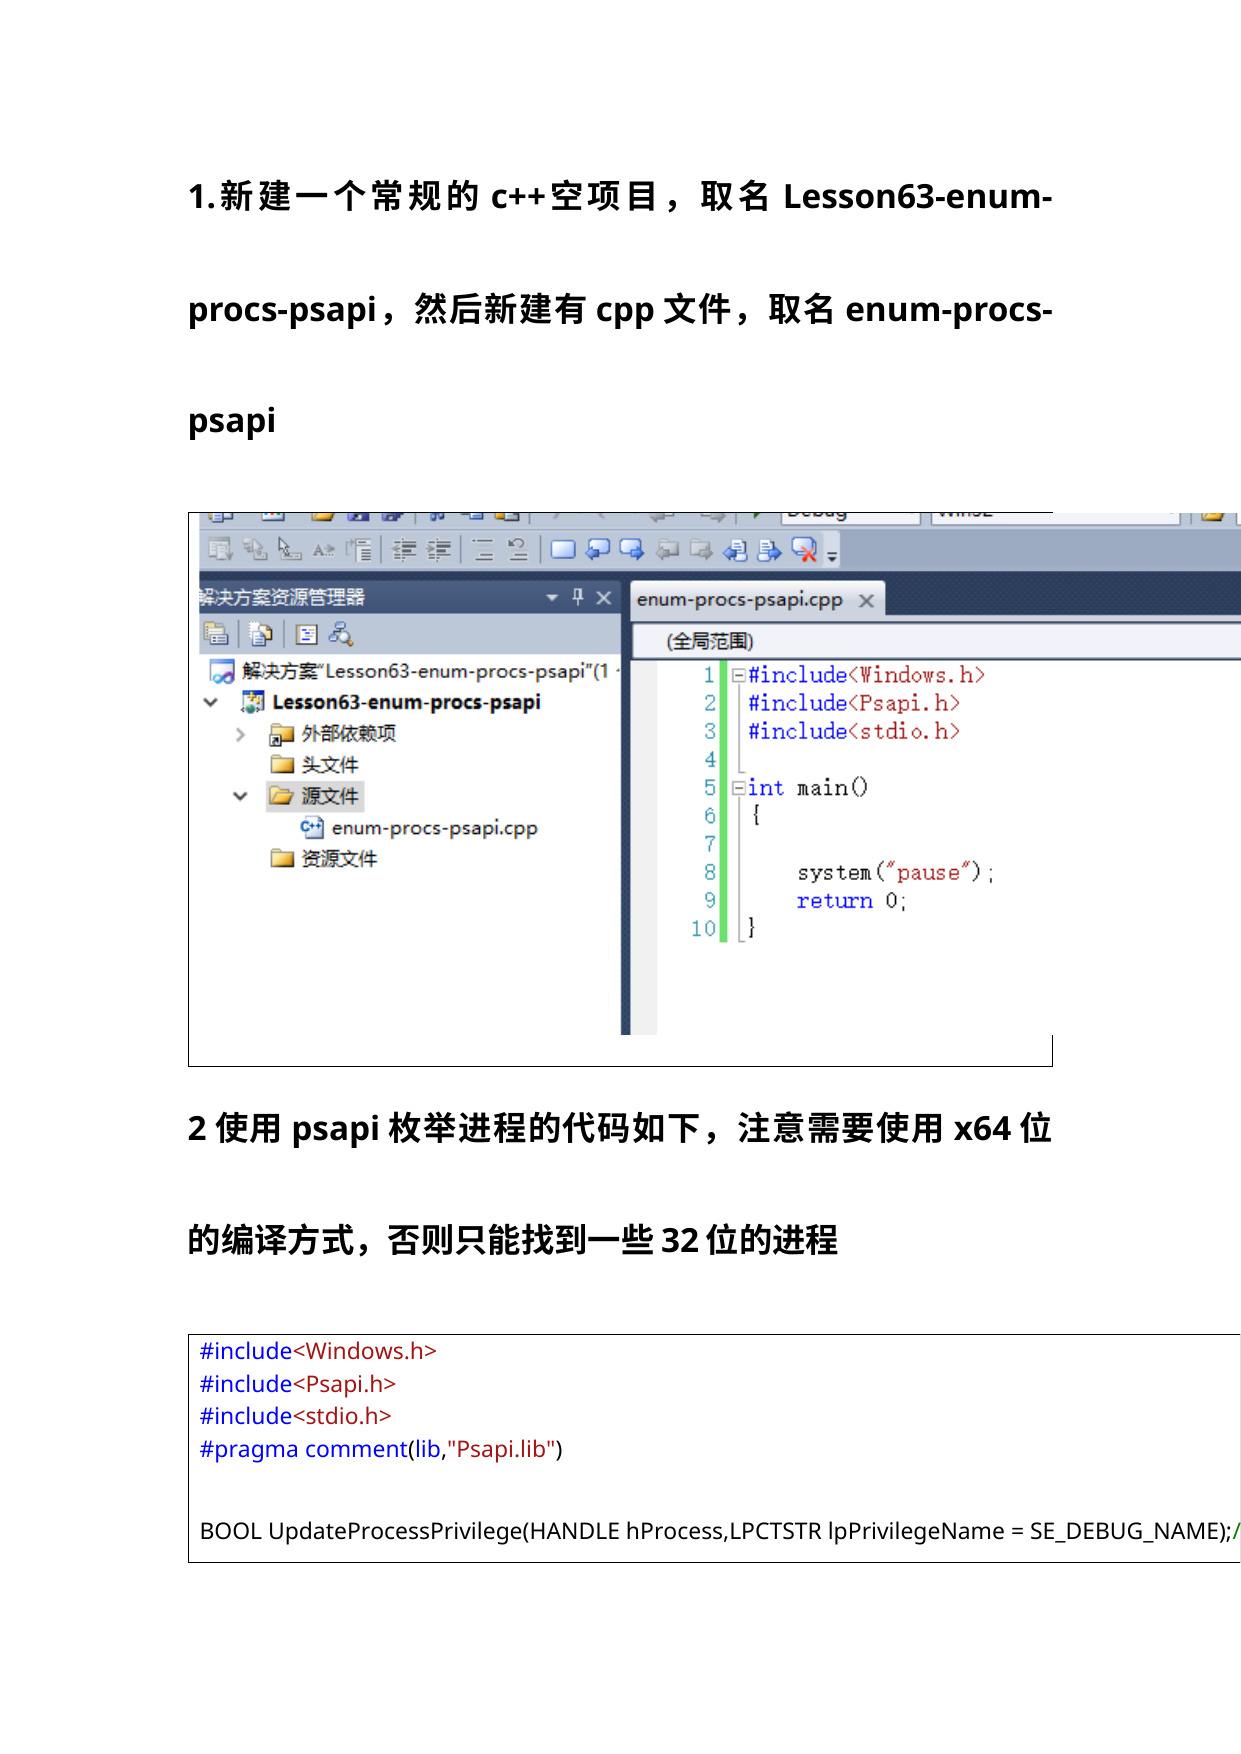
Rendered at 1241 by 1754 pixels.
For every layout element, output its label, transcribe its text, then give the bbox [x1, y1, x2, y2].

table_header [189, 1335, 1240, 1562]
table_header [189, 513, 1052, 1066]
picture [199, 513, 1241, 1035]
subtitle 2使用psapi枚举进程的代码如下，注意需要使用x64位的编译方式，否则只能找到一些32位的进程 [187, 1094, 1053, 1271]
subtitle 1.新建一个常规的c++空项目，取名Lesson63-enum-procs-psapi，然后新建有cpp文件，取名enum-procs-psapi [187, 162, 1053, 452]
